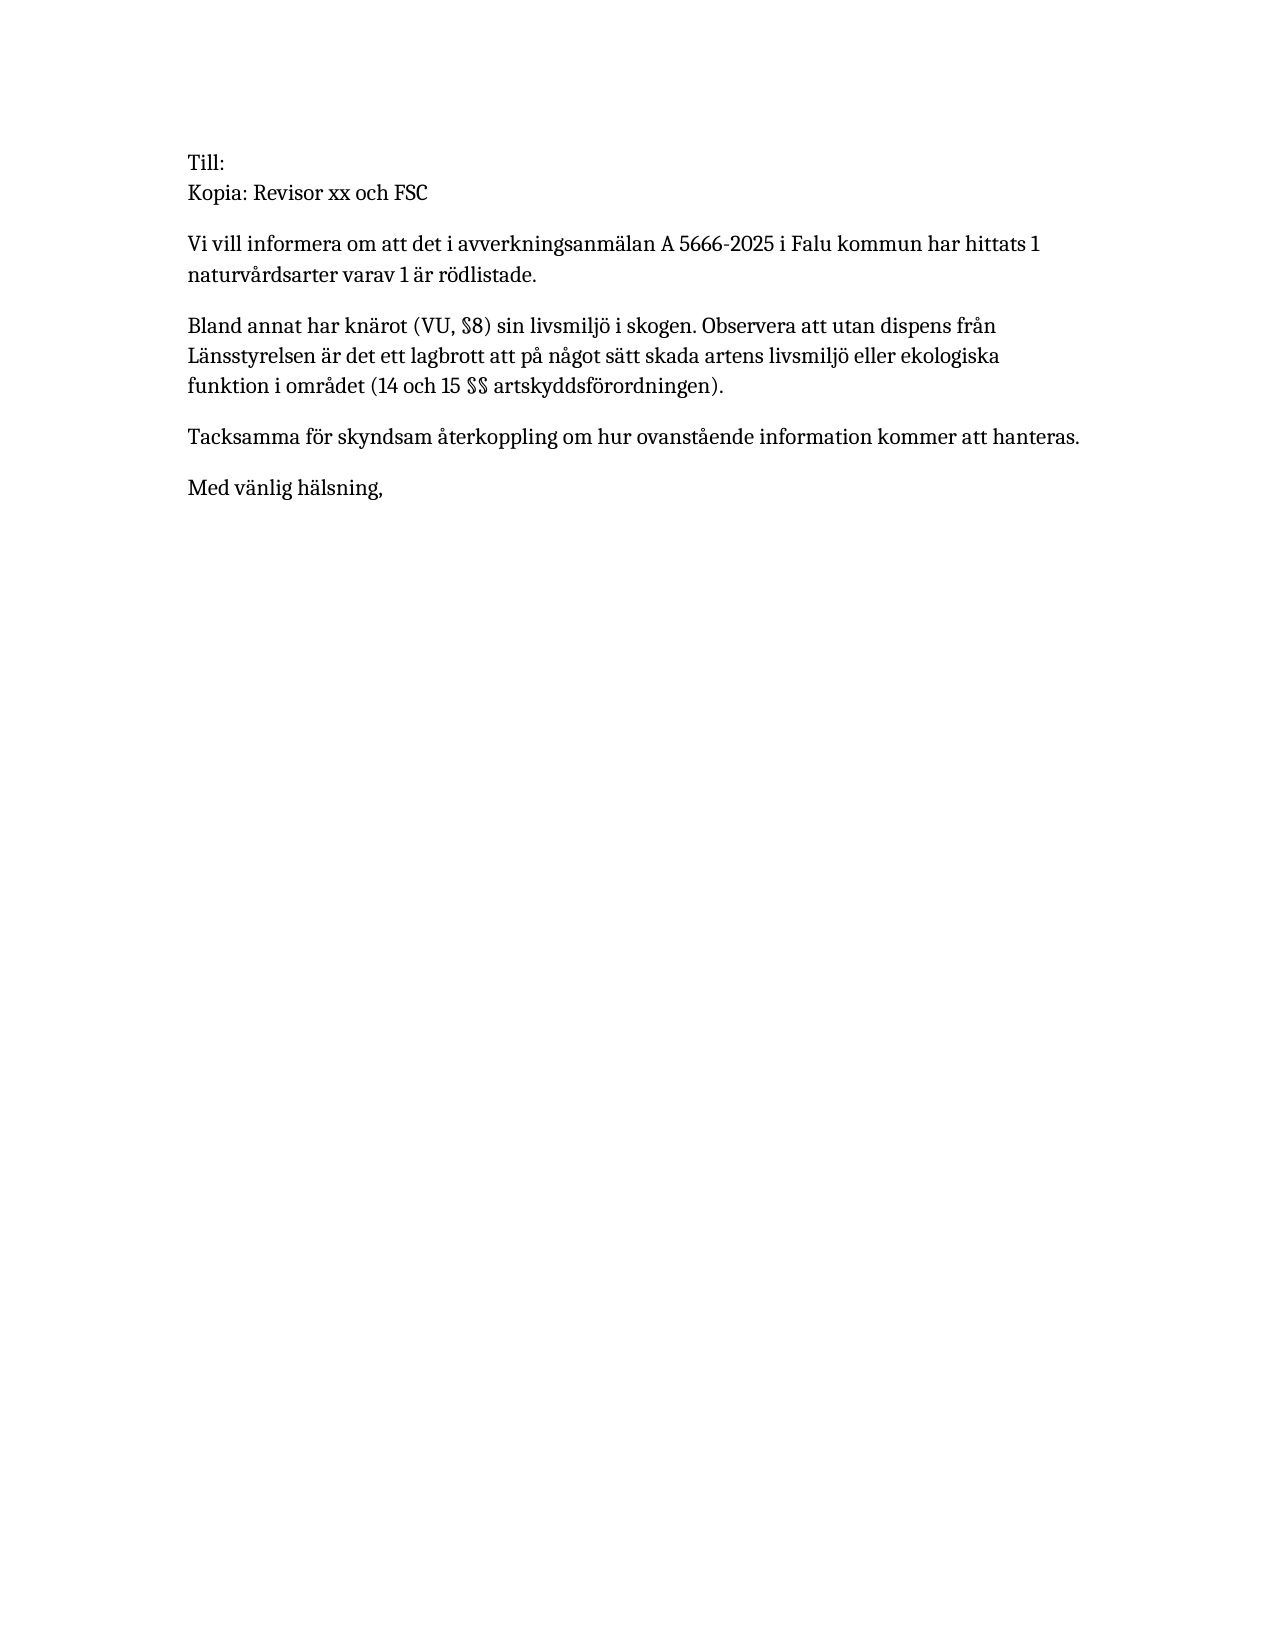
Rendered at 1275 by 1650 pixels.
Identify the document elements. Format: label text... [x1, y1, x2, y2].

text Bland annat har knärot (VU, §8) sin livsmiljö i skogen. Observera att utan dispens från Länsstyrelsen är det ett lagbrott att på något sätt skada artens livsmiljö eller ekologiska funktion i området (14 och 15 §§ artskyddsförordningen). [187, 312, 1087, 399]
text Vi vill informera om att det i avverkningsanmälan A 5666-2025 i Falu kommun har hittats 1 naturvårdsarter varav 1 är rödlistade. [187, 231, 1087, 288]
text Med vänlig hälsning, [187, 475, 1087, 532]
text Tacksamma för skyndsam återkoppling om hur ovanstående information kommer att hanteras. [187, 424, 1087, 450]
text Till: Kopia: Revisor xx och FSC [187, 150, 1087, 207]
